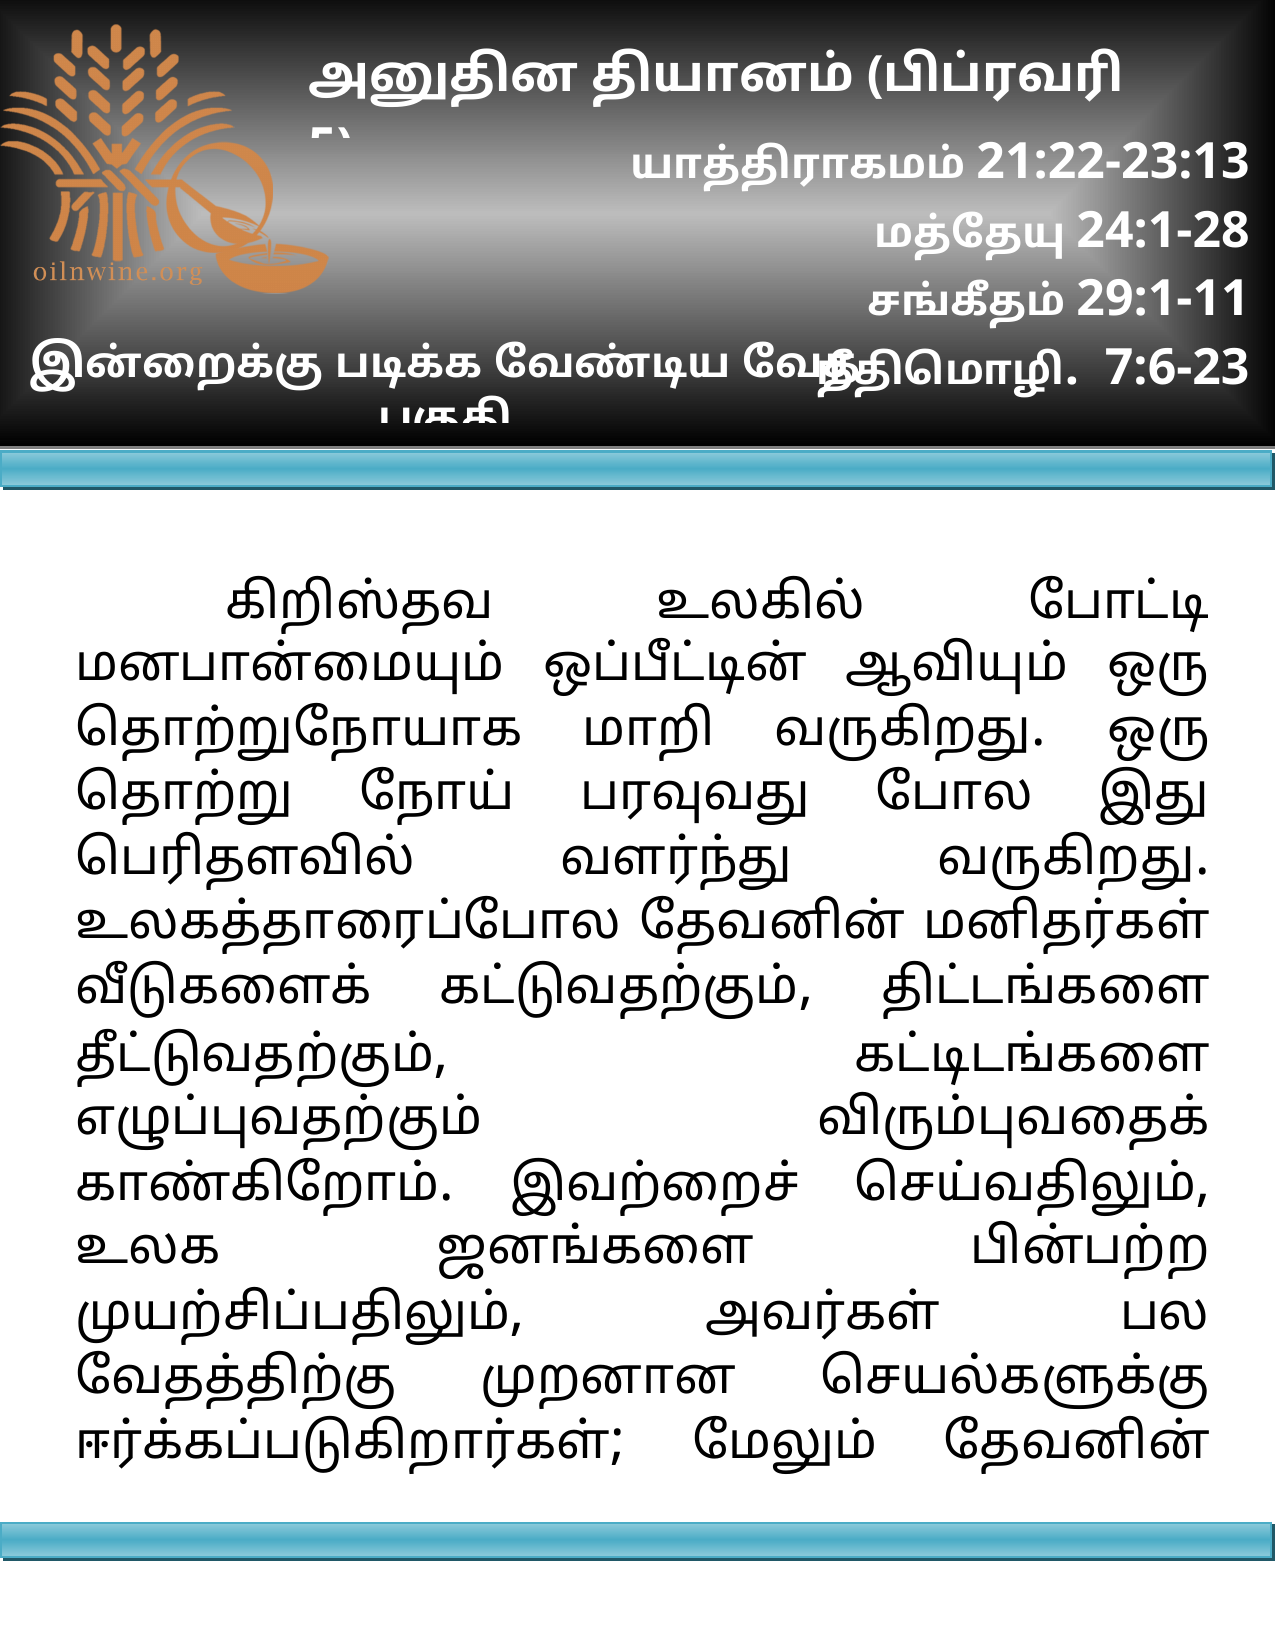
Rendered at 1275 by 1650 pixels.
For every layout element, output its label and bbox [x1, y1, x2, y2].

text [75, 574, 1209, 1479]
